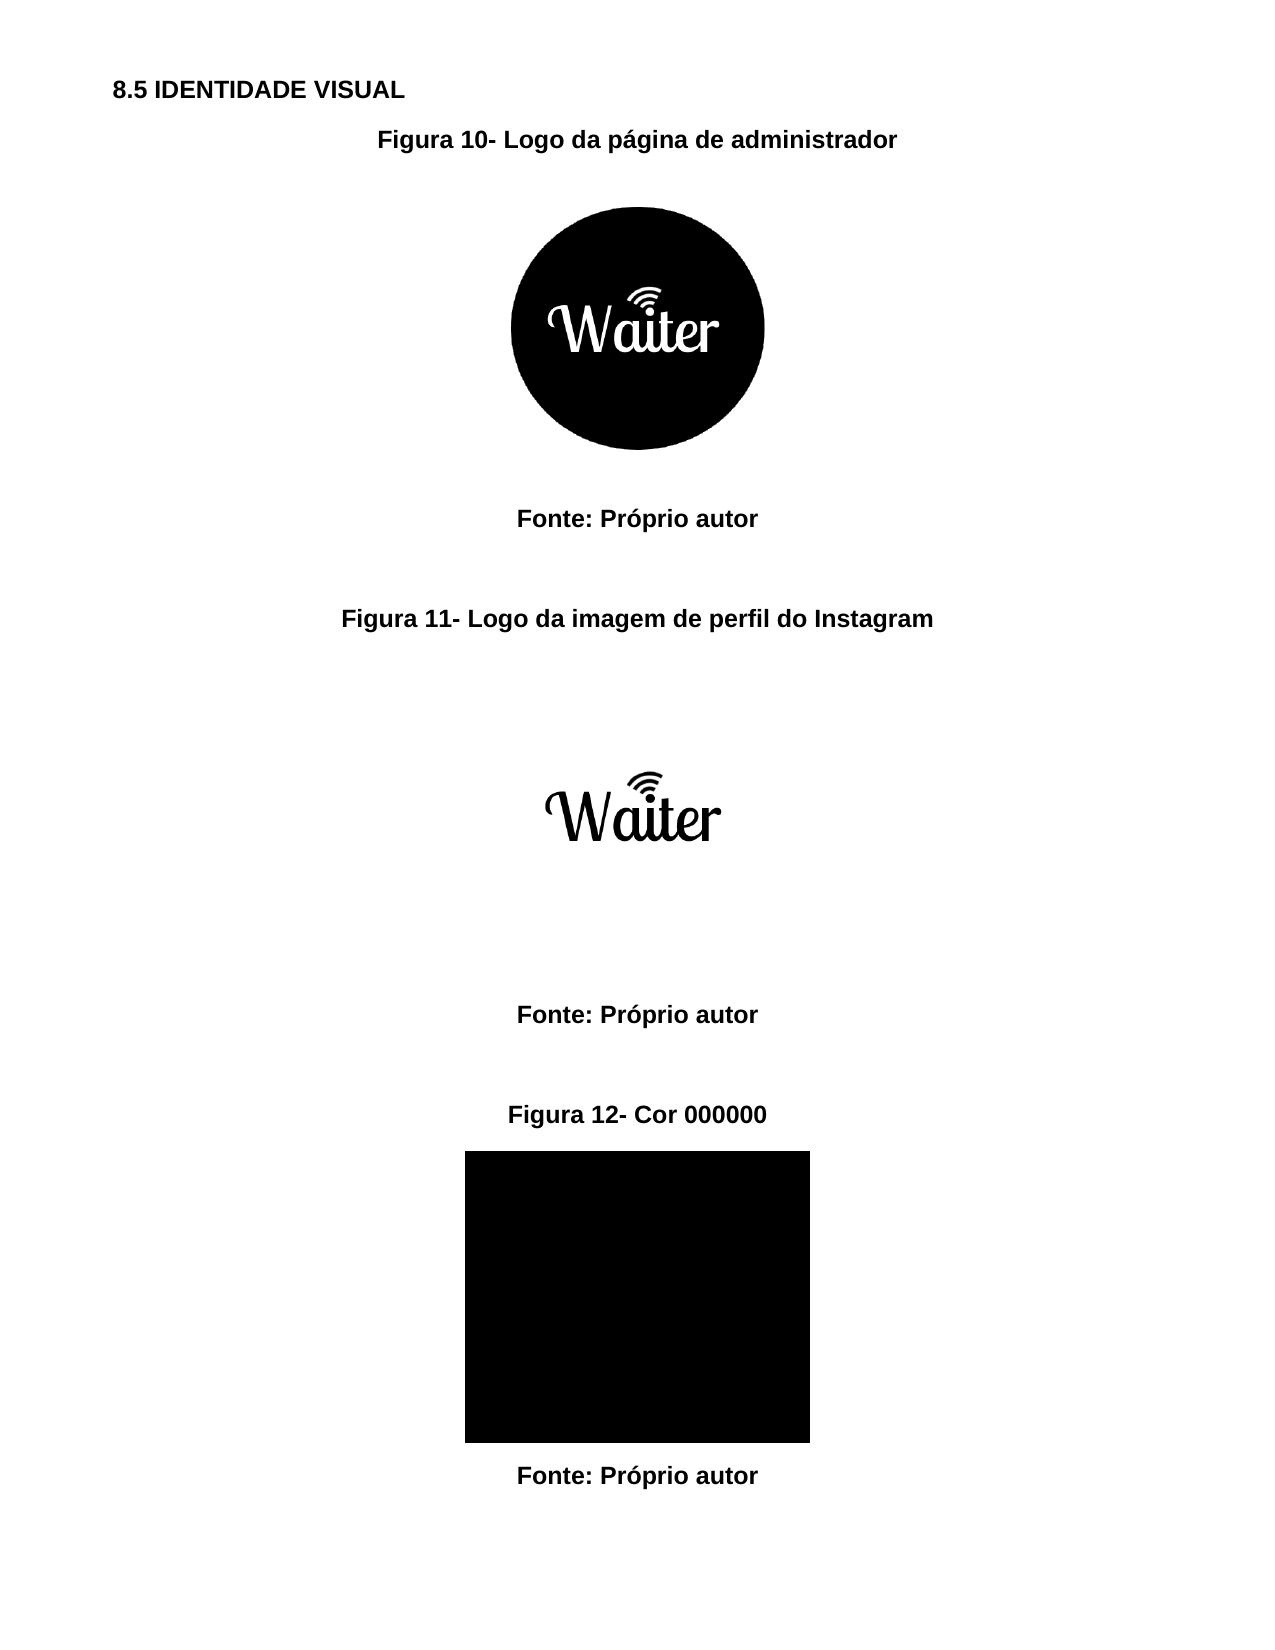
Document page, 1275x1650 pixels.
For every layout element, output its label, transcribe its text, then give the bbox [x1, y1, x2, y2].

text Figura 10- Logo da página de administrador [112, 124, 1162, 153]
subtitle 8.5 IDENTIDADE VISUAL [112, 75, 1162, 104]
text Figura 11- Logo da imagem de perfil do Instagram [112, 604, 1162, 633]
text Fonte: Próprio autor [112, 1461, 1162, 1490]
picture [465, 1151, 810, 1443]
picture [479, 176, 796, 480]
text Fonte: Próprio autor [112, 504, 1162, 533]
picture [476, 656, 800, 976]
text Figura 12- Cor 000000 [112, 1100, 1162, 1128]
text Fonte: Próprio autor [112, 1000, 1162, 1029]
